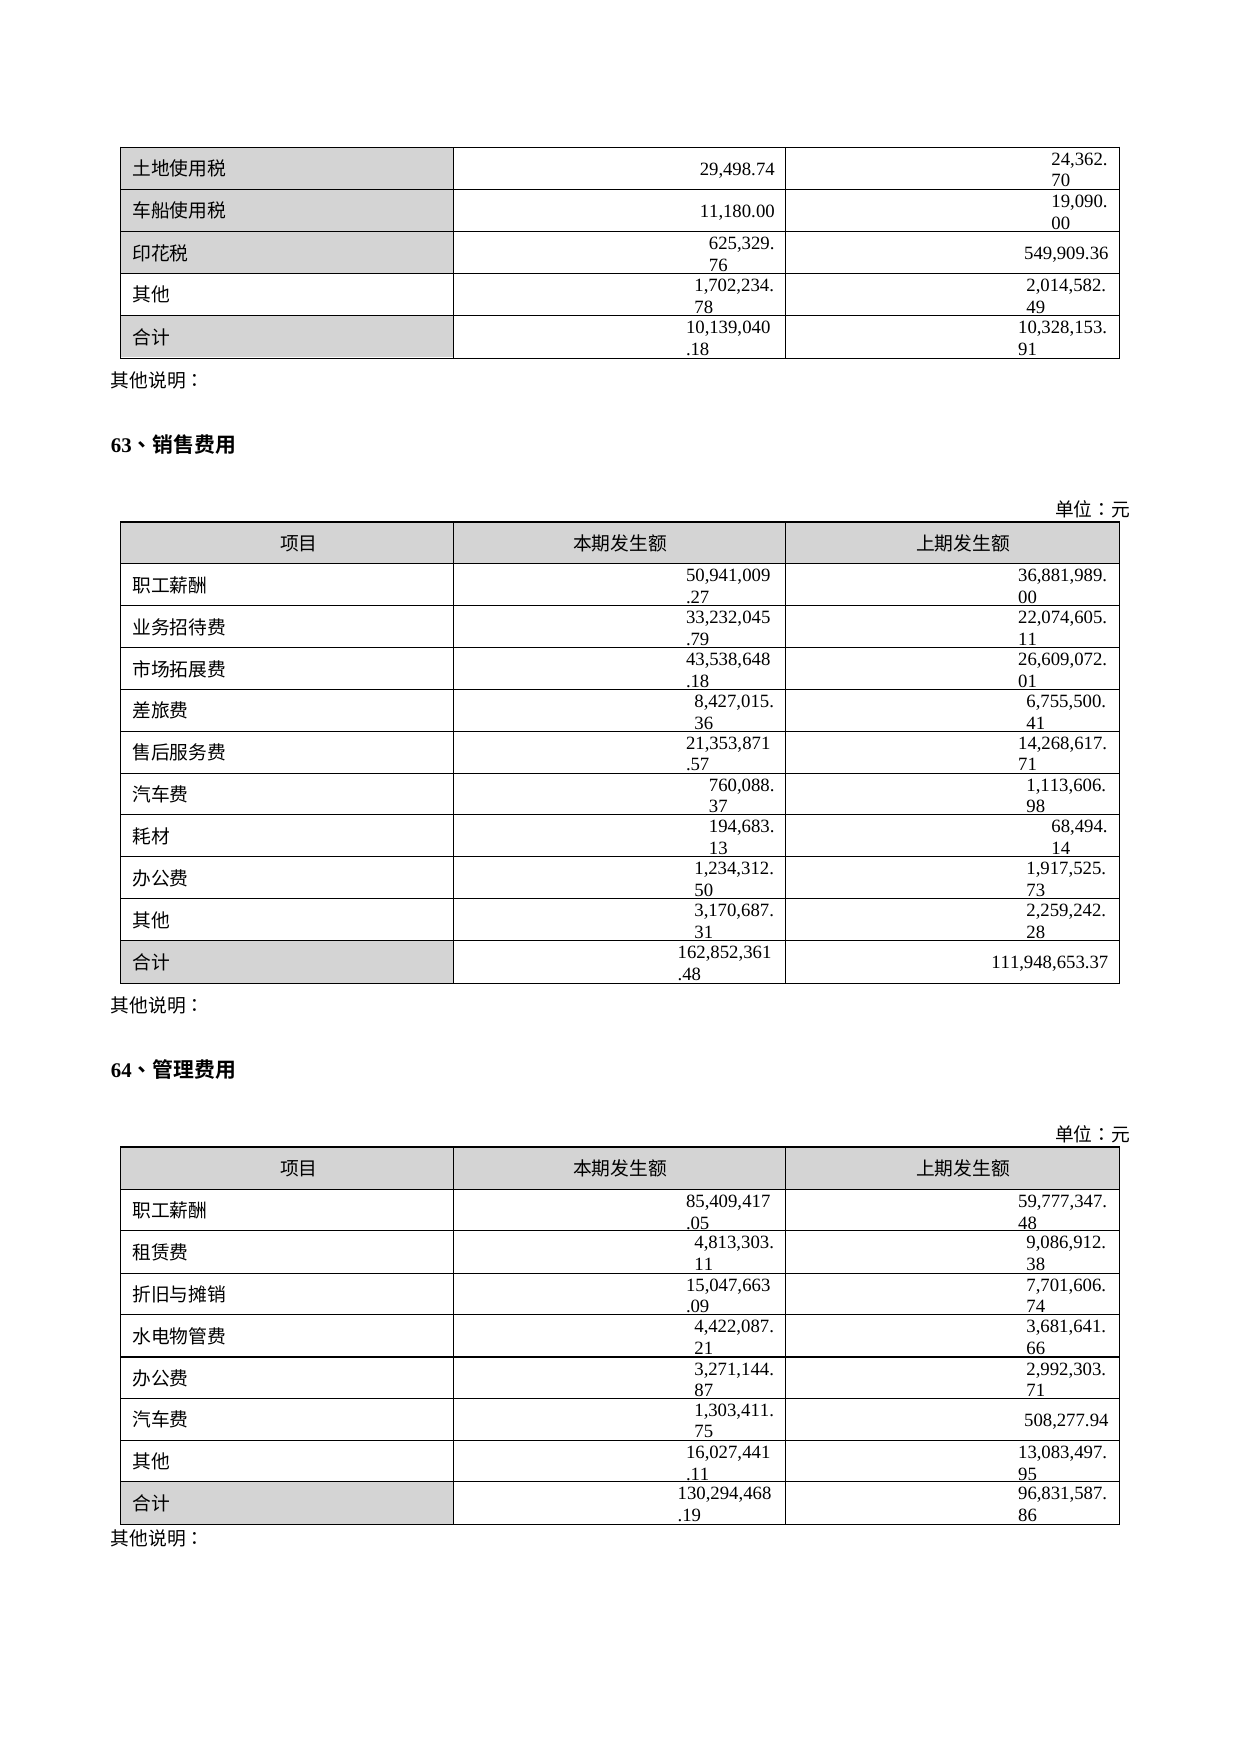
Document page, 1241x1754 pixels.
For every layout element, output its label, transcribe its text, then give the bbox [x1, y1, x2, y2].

text 其他说明： [111, 1525, 1129, 1551]
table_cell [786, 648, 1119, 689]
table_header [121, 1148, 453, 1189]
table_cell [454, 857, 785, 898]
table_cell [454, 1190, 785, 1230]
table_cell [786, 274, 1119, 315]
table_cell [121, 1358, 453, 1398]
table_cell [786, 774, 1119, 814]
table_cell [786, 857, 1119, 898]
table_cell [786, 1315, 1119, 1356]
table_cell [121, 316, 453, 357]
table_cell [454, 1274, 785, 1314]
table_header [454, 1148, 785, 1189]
text 其他说明： [111, 992, 1129, 1017]
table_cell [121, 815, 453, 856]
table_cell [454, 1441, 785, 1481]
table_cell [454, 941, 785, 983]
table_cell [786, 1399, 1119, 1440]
text 其他说明： [111, 367, 1129, 392]
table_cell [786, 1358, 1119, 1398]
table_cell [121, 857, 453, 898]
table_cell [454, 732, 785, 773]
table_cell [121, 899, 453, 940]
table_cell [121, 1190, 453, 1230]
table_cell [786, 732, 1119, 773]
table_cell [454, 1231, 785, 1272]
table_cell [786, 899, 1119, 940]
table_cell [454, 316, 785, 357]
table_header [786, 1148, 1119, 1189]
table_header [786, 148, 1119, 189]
text 单位：元 [111, 1121, 1129, 1146]
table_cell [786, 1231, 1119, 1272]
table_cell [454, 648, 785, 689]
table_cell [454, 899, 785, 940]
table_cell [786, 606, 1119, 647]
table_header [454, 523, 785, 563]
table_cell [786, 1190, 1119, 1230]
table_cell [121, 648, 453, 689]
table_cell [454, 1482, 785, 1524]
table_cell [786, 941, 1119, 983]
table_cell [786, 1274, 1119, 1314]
text 单位：元 [111, 496, 1129, 521]
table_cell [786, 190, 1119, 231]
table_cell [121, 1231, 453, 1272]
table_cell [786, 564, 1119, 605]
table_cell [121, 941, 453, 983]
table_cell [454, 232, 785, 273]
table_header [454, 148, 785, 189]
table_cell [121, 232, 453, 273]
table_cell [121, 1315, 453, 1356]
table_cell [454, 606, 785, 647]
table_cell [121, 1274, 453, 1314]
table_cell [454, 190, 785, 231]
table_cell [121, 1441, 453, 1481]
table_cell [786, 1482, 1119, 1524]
subtitle 64、管理费用 [111, 1055, 1129, 1083]
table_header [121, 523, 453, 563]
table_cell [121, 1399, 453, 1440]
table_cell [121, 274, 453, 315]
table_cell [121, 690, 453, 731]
subtitle 63、销售费用 [111, 430, 1129, 458]
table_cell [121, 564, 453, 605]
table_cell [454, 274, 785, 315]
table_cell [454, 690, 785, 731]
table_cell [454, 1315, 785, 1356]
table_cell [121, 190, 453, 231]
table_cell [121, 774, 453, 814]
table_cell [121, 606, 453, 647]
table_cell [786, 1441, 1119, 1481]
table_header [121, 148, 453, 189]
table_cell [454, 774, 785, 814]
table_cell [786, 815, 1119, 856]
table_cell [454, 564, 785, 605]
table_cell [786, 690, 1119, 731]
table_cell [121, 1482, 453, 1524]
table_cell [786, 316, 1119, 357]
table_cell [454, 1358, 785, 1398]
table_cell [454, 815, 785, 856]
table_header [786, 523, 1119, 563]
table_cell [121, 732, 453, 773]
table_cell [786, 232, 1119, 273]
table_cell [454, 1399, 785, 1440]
